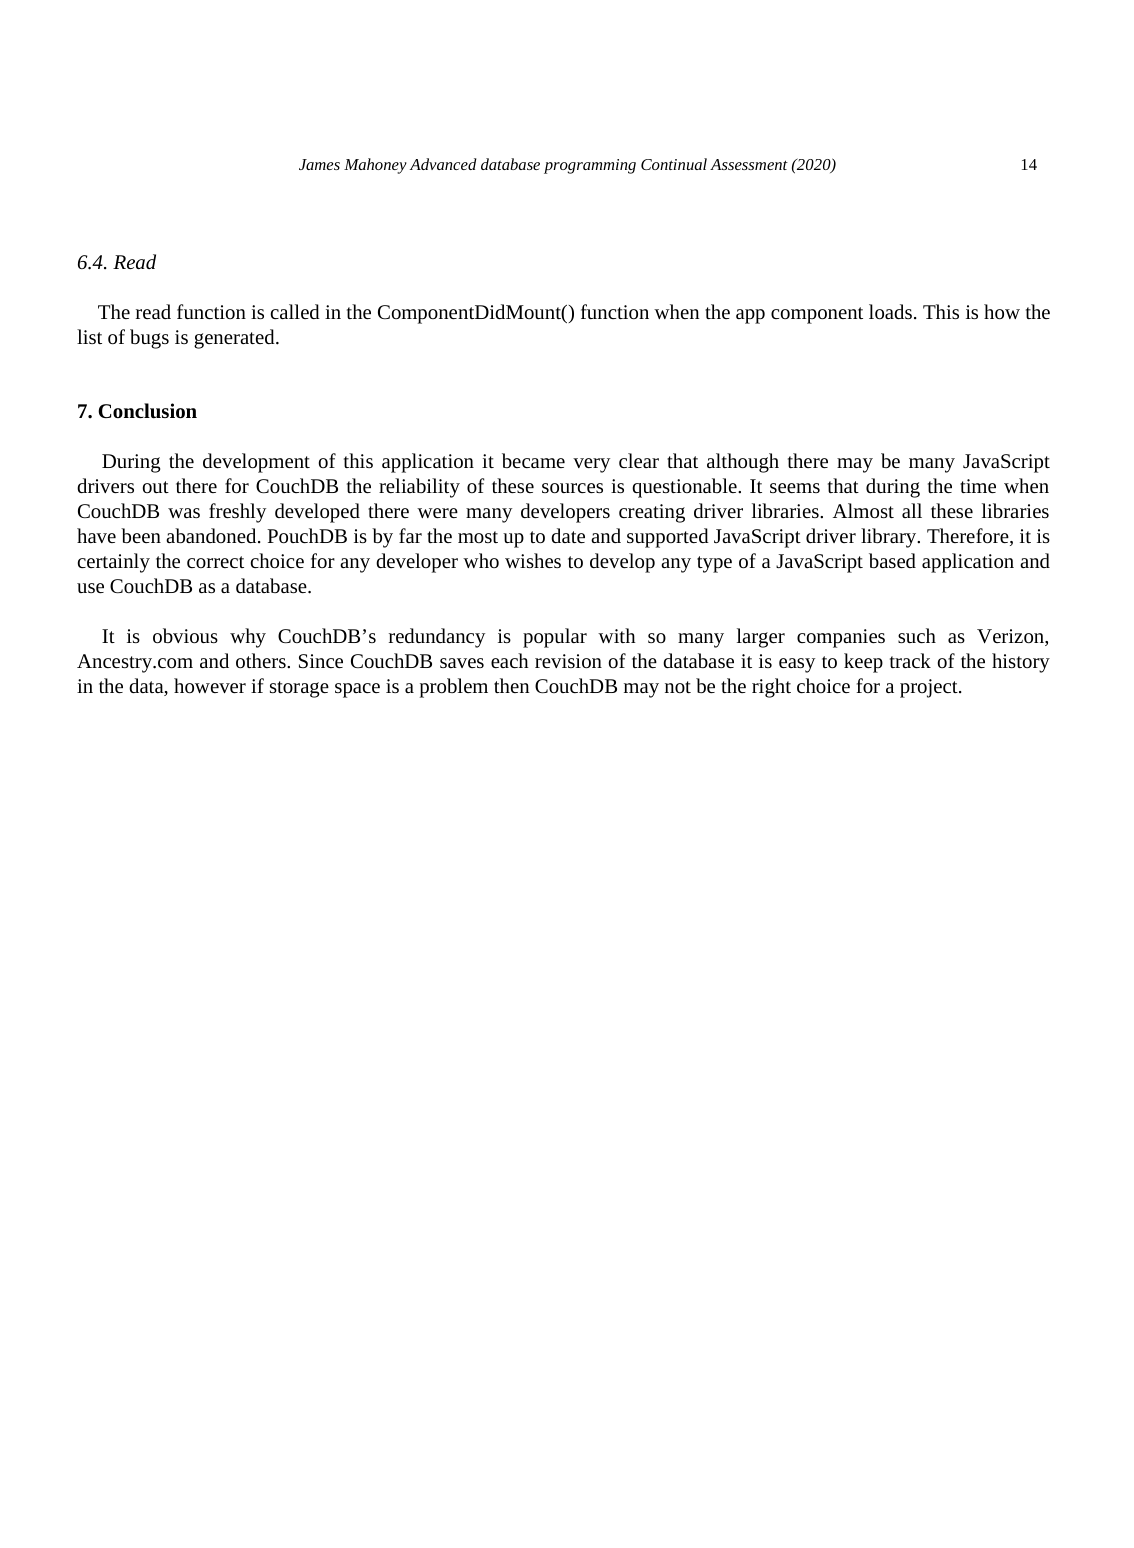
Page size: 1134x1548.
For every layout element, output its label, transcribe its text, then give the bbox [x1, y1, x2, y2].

text It is obvious why CouchDB’s redundancy is popular with so many larger companies such as Verizon, Ancestry.com and others. Since CouchDB saves each revision of the database it is easy to keep track of the history in the data, however if storage space is a problem then CouchDB may not be the right choice for a project. [77, 623, 1051, 698]
text Conclusion [77, 398, 1051, 423]
text During the development of this application it became very clear that although there may be many JavaScript drivers out there for CouchDB the reliability of these sources is questionable. It seems that during the time when CouchDB was freshly developed there were many developers creating driver libraries. Almost all these libraries have been abandoned. PouchDB is by far the most up to date and supported JavaScript driver library. Therefore, it is certainly the correct choice for any developer who wishes to develop any type of a JavaScript based application and use CouchDB as a database. [77, 448, 1051, 598]
text The read function is called in the ComponentDidMount() function when the app component loads. This is how the list of bugs is generated. [77, 299, 1051, 349]
text Read [77, 249, 1051, 274]
